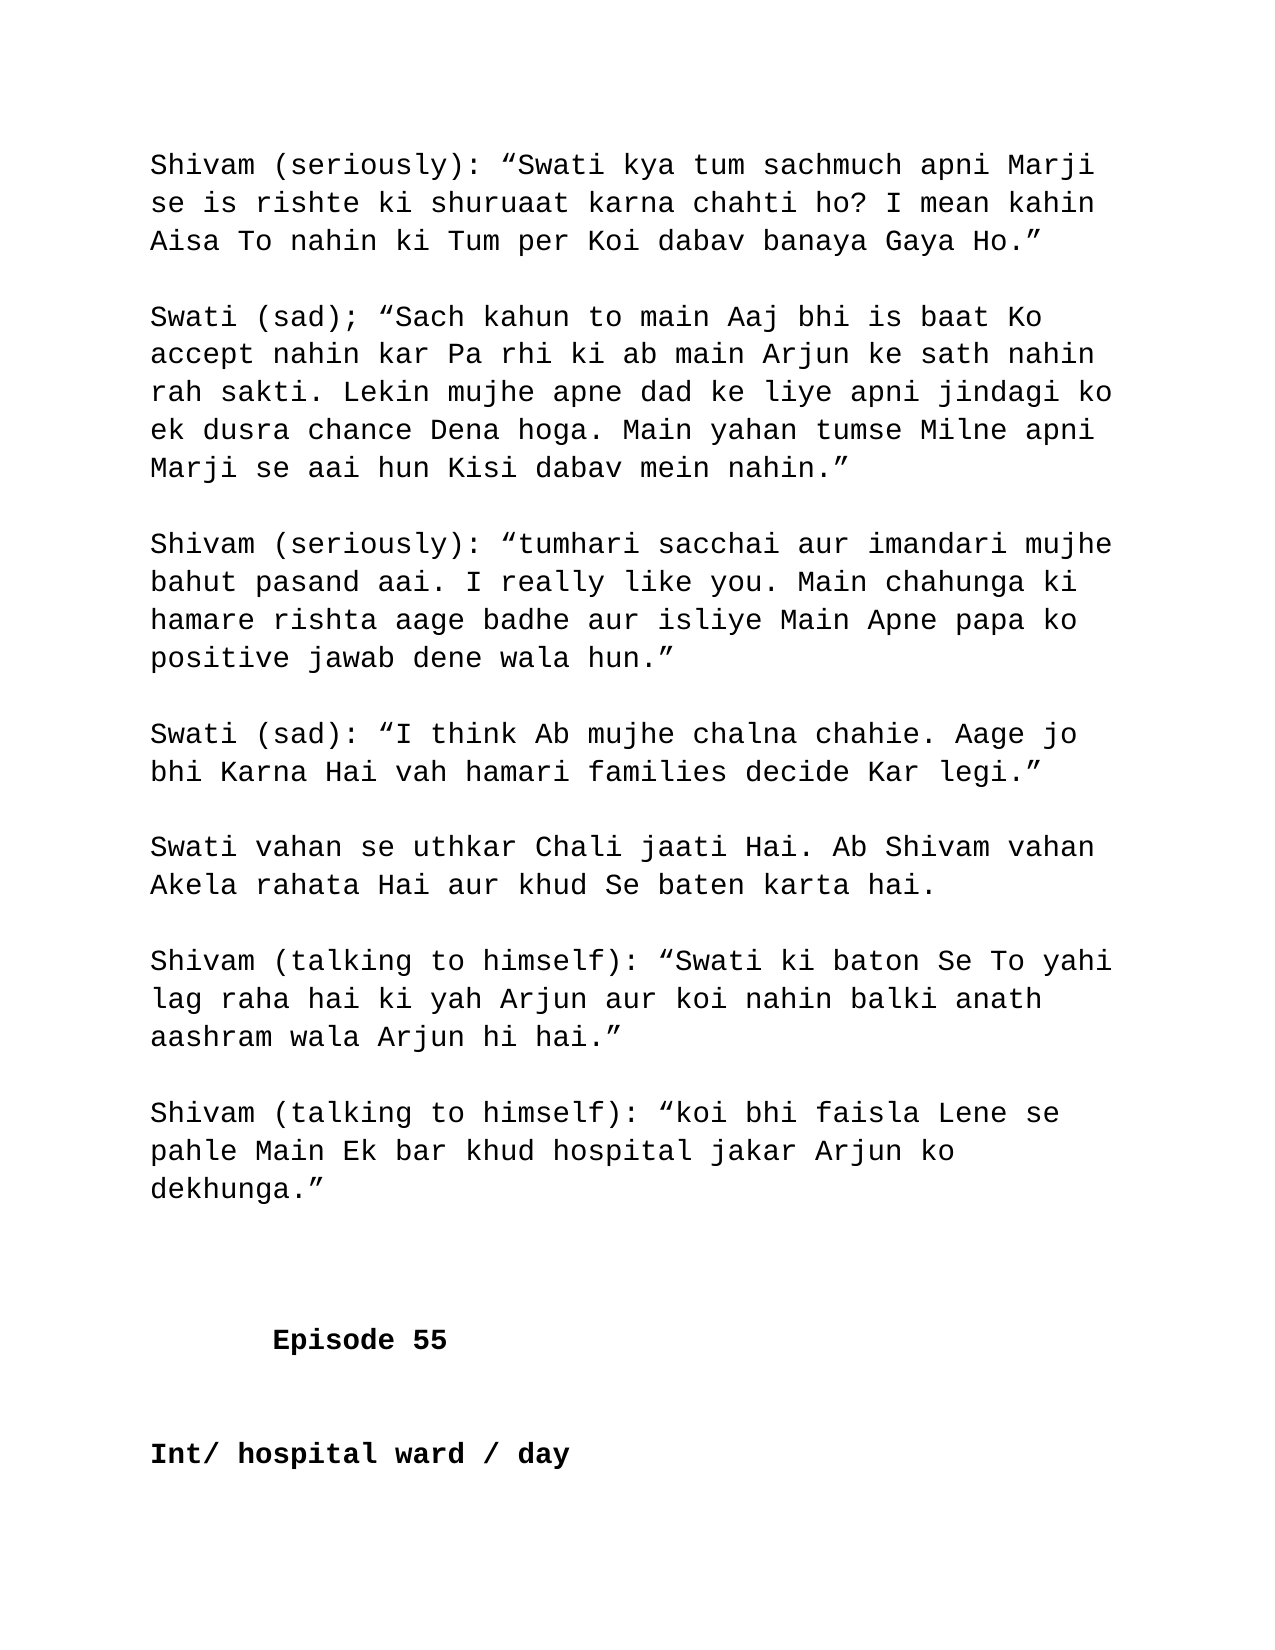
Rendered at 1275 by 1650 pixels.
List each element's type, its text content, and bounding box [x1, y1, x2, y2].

text Episode 55 [150, 1325, 1125, 1358]
text Shivam (seriously): “tumhari sacchai aur imandari mujhe bahut pasand aai. I really like you. Main chahunga ki hamare rishta aage badhe aur isliye Main Apne papa ko positive jawab dene wala hun.” [150, 529, 1125, 676]
text Shivam (talking to himself): “Swati ki baton Se To yahi lag raha hai ki yah Arjun aur koi nahin balki anath aashram wala Arjun hi hai.” [150, 946, 1125, 1055]
text Int/ hospital ward / day [150, 1439, 1125, 1472]
text Shivam (seriously): “Swati kya tum sachmuch apni Marji se is rishte ki shuruaat karna chahti ho? I mean kahin Aisa To nahin ki Tum per Koi dabav banaya Gaya Ho.” [150, 150, 1125, 259]
text Swati (sad); “Sach kahun to main Aaj bhi is baat Ko accept nahin kar Pa rhi ki ab main Arjun ke sath nahin rah sakti. Lekin mujhe apne dad ke liye apni jindagi ko ek dusra chance Dena hoga. Main yahan tumse Milne apni Marji se aai hun Kisi dabav mein nahin.” [150, 302, 1125, 486]
text Shivam (talking to himself): “koi bhi faisla Lene se pahle Main Ek bar khud hospital jakar Arjun ko dekhunga.” [150, 1098, 1125, 1207]
text Swati (sad): “I think Ab mujhe chalna chahie. Aage jo bhi Karna Hai vah hamari families decide Kar legi.” [150, 719, 1125, 790]
text Swati vahan se uthkar Chali jaati Hai. Ab Shivam vahan Akela rahata Hai aur khud Se baten karta hai. [150, 832, 1125, 903]
